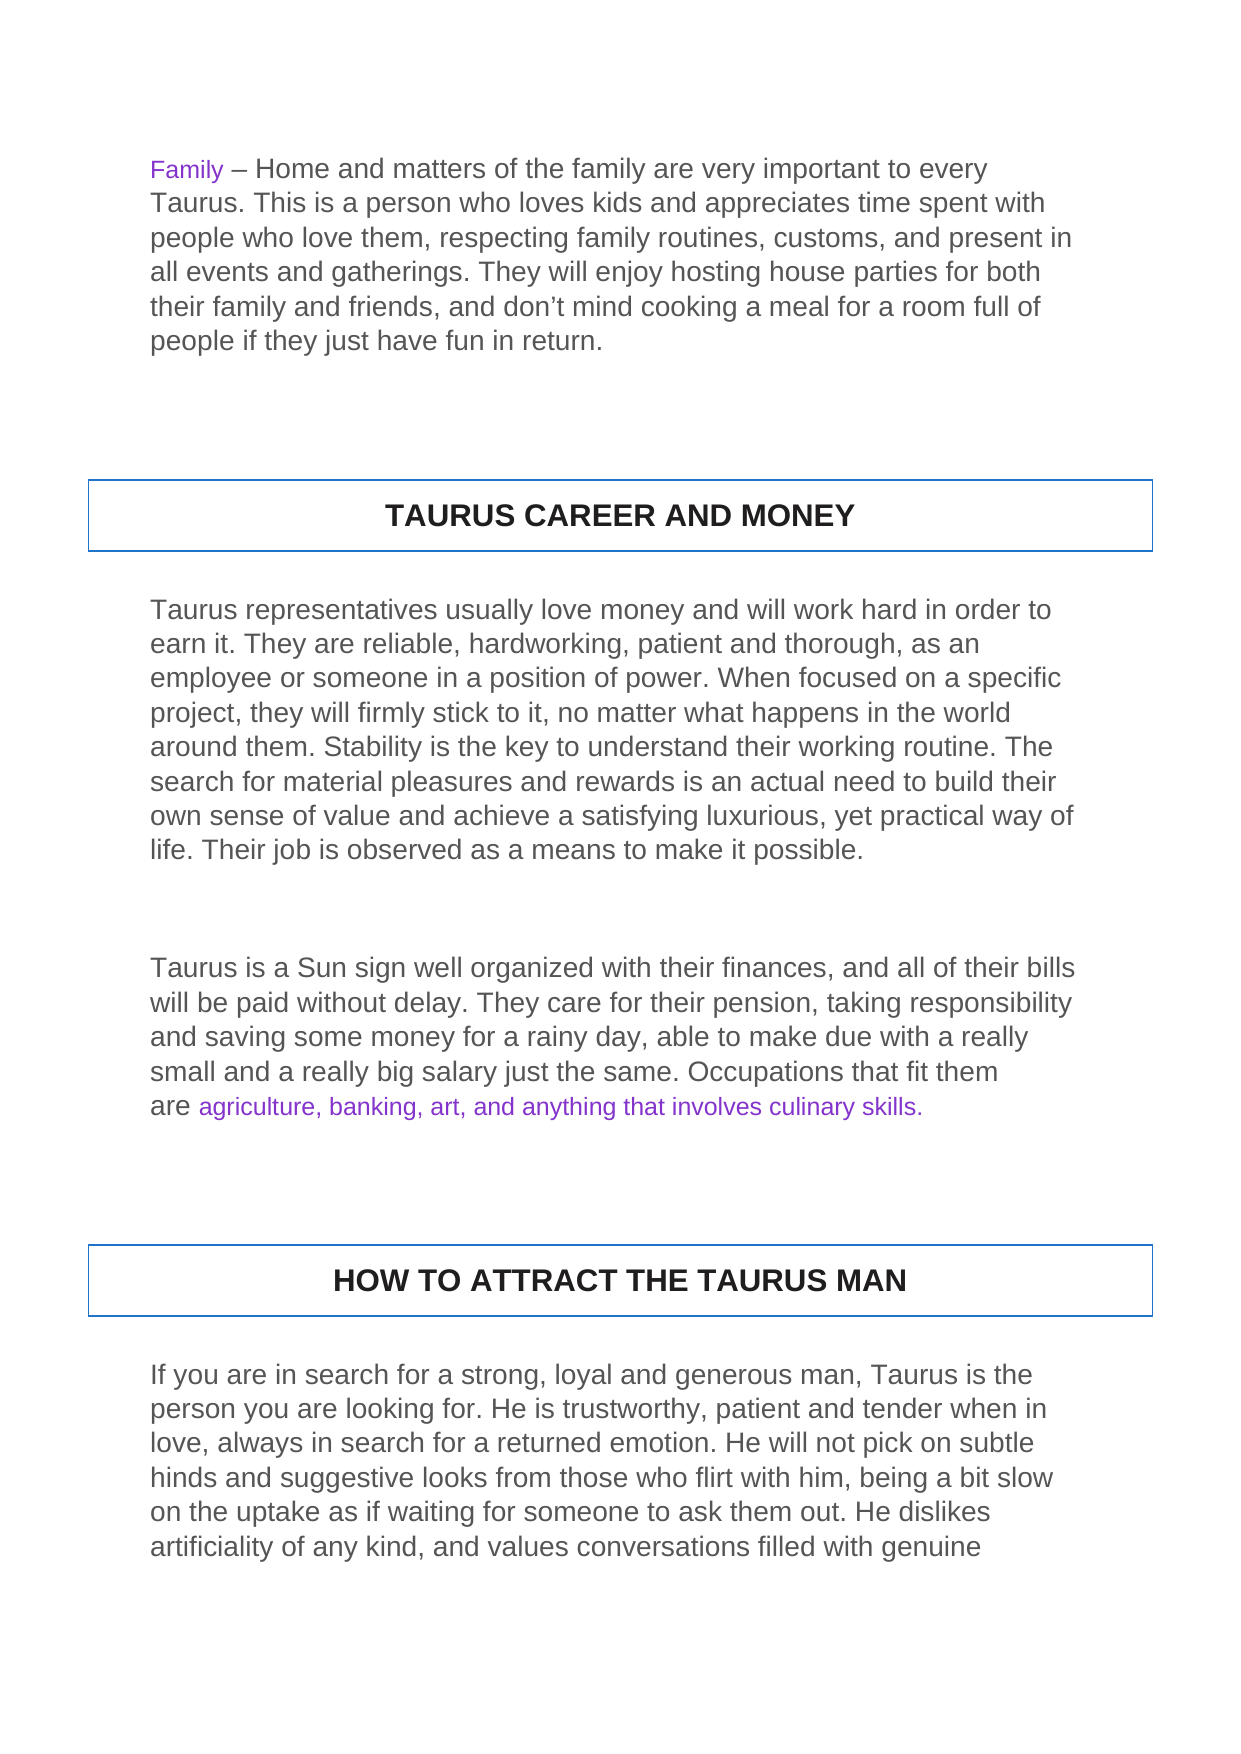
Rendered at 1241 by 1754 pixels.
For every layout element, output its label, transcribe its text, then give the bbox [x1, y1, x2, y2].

text Family – Home and matters of the family are very important to every Taurus. This is a person who loves kids and appreciates time spent with people who love them, respecting family routines, customs, and present in all events and gatherings. They will enjoy hosting house parties for both their family and friends, and don’t mind cooking a meal for a room full of people if they just have fun in return. [150, 150, 1090, 356]
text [150, 1356, 1090, 1562]
text TAURUS CAREER AND MONEY [89, 481, 1152, 550]
text Taurus is a Sun sign well organized with their finances, and all of their bills will be paid without delay. They care for their pension, taking responsibility and saving some money for a rainy day, able to make due with a really small and a really big salary just the same. Occupations that fit them are agriculture, banking, art, and anything that involves culinary skills. [150, 949, 1090, 1121]
text Taurus representatives usually love money and will work hard in order to earn it. They are reliable, hardworking, patient and thorough, as an employee or someone in a position of power. When focused on a specific project, they will firmly stick to it, no matter what happens in the world around them. Stability is the key to understand their working routine. The search for material pleasures and rewards is an actual need to build their own sense of value and achieve a satisfying luxurious, yet practical way of life. Their job is observed as a means to make it possible. [150, 591, 1090, 866]
text HOW TO ATTRACT THE TAURUS MAN [89, 1246, 1152, 1315]
